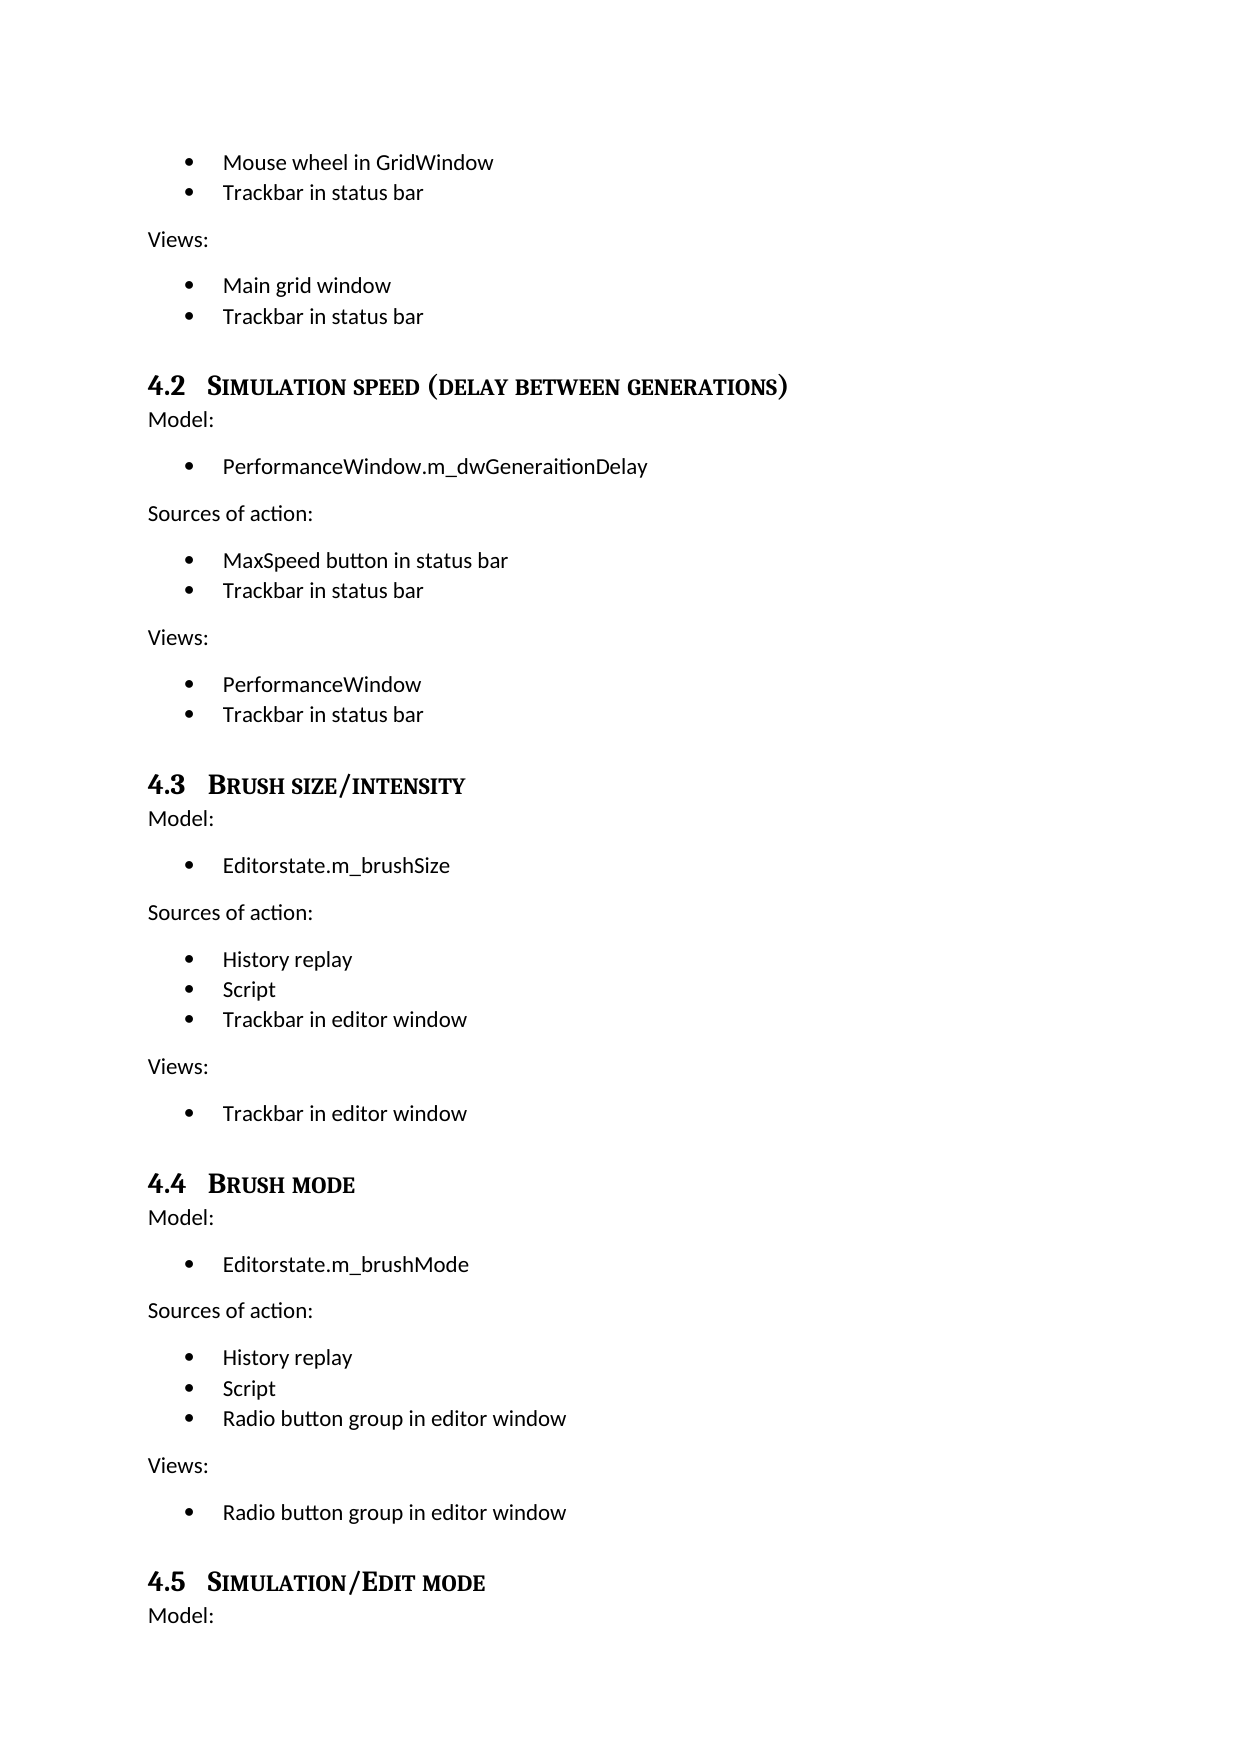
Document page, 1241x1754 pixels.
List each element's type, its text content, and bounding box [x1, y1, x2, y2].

subtitle Brush size/intensity [148, 768, 1093, 802]
list Trackbar in status bar [185, 302, 1093, 330]
subtitle Brush mode [148, 1167, 1093, 1200]
list History replay [185, 945, 1093, 973]
text Sources of action: [148, 898, 1093, 926]
list Trackbar in status bar [185, 178, 1093, 206]
list Trackbar in editor window [185, 1005, 1093, 1033]
list Trackbar in editor window [185, 1099, 1093, 1127]
list Main grid window [185, 272, 1093, 299]
text Sources of action: [148, 1297, 1093, 1325]
text Views: [148, 623, 1093, 651]
text Views: [148, 1451, 1093, 1479]
text Views: [148, 1052, 1093, 1080]
text Model: [148, 1203, 1093, 1231]
list Editorstate.m_brushSize [185, 851, 1093, 879]
list Radio button group in editor window [185, 1498, 1093, 1526]
list Script [185, 975, 1093, 1003]
subtitle Simulation/Edit mode [148, 1565, 1093, 1599]
list Trackbar in status bar [185, 700, 1093, 728]
list Radio button group in editor window [185, 1404, 1093, 1432]
list PerformanceWindow [185, 670, 1093, 698]
list History replay [185, 1343, 1093, 1372]
subtitle Simulation speed (delay between generations) [148, 369, 1093, 403]
list Trackbar in status bar [185, 576, 1093, 604]
list MaxSpeed button in status bar [185, 546, 1093, 574]
text Model: [148, 1602, 1093, 1629]
text Views: [148, 225, 1093, 253]
text Model: [148, 804, 1093, 832]
list Script [185, 1374, 1093, 1402]
list Mouse wheel in GridWindow [185, 148, 1093, 176]
list PerformanceWindow.m_dwGeneraitionDelay [185, 452, 1093, 481]
text Sources of action: [148, 499, 1093, 527]
text Model: [148, 406, 1093, 434]
list Editorstate.m_brushMode [185, 1250, 1093, 1278]
